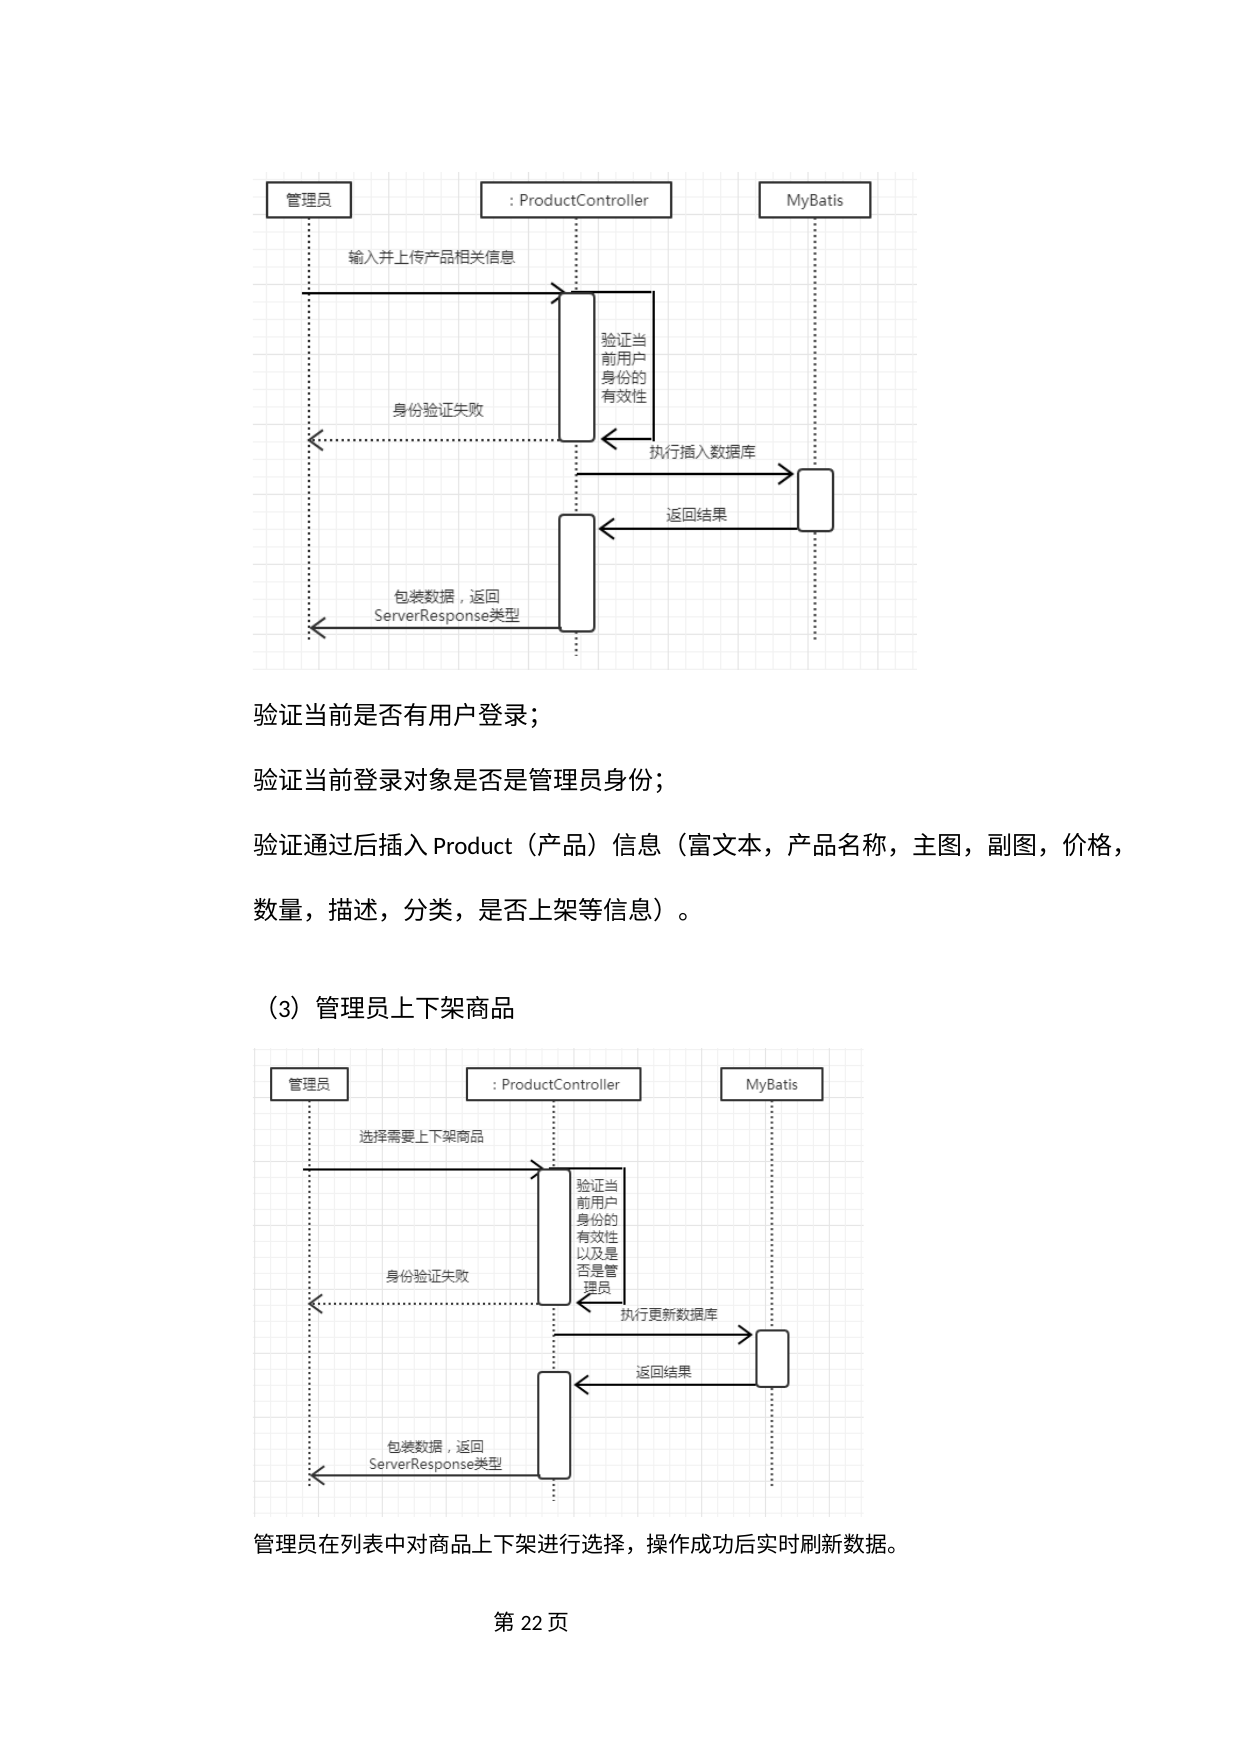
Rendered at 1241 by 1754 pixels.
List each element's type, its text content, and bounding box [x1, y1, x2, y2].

list 验证通过后插入Product（产品）信息（富文本，产品名称，主图，副图，价格，数量，描述，分类，是否上架等信息）。 [253, 811, 1122, 941]
list 验证当前是否有用户登录； [253, 681, 1122, 746]
picture [252, 1048, 864, 1517]
list 验证当前登录对象是否是管理员身份； [253, 746, 1122, 811]
list 管理员在列表中对商品上下架进行选择，操作成功后实时刷新数据。 [253, 1526, 1122, 1559]
list 管理员上下架商品 [209, 974, 1122, 1039]
picture [252, 172, 917, 670]
